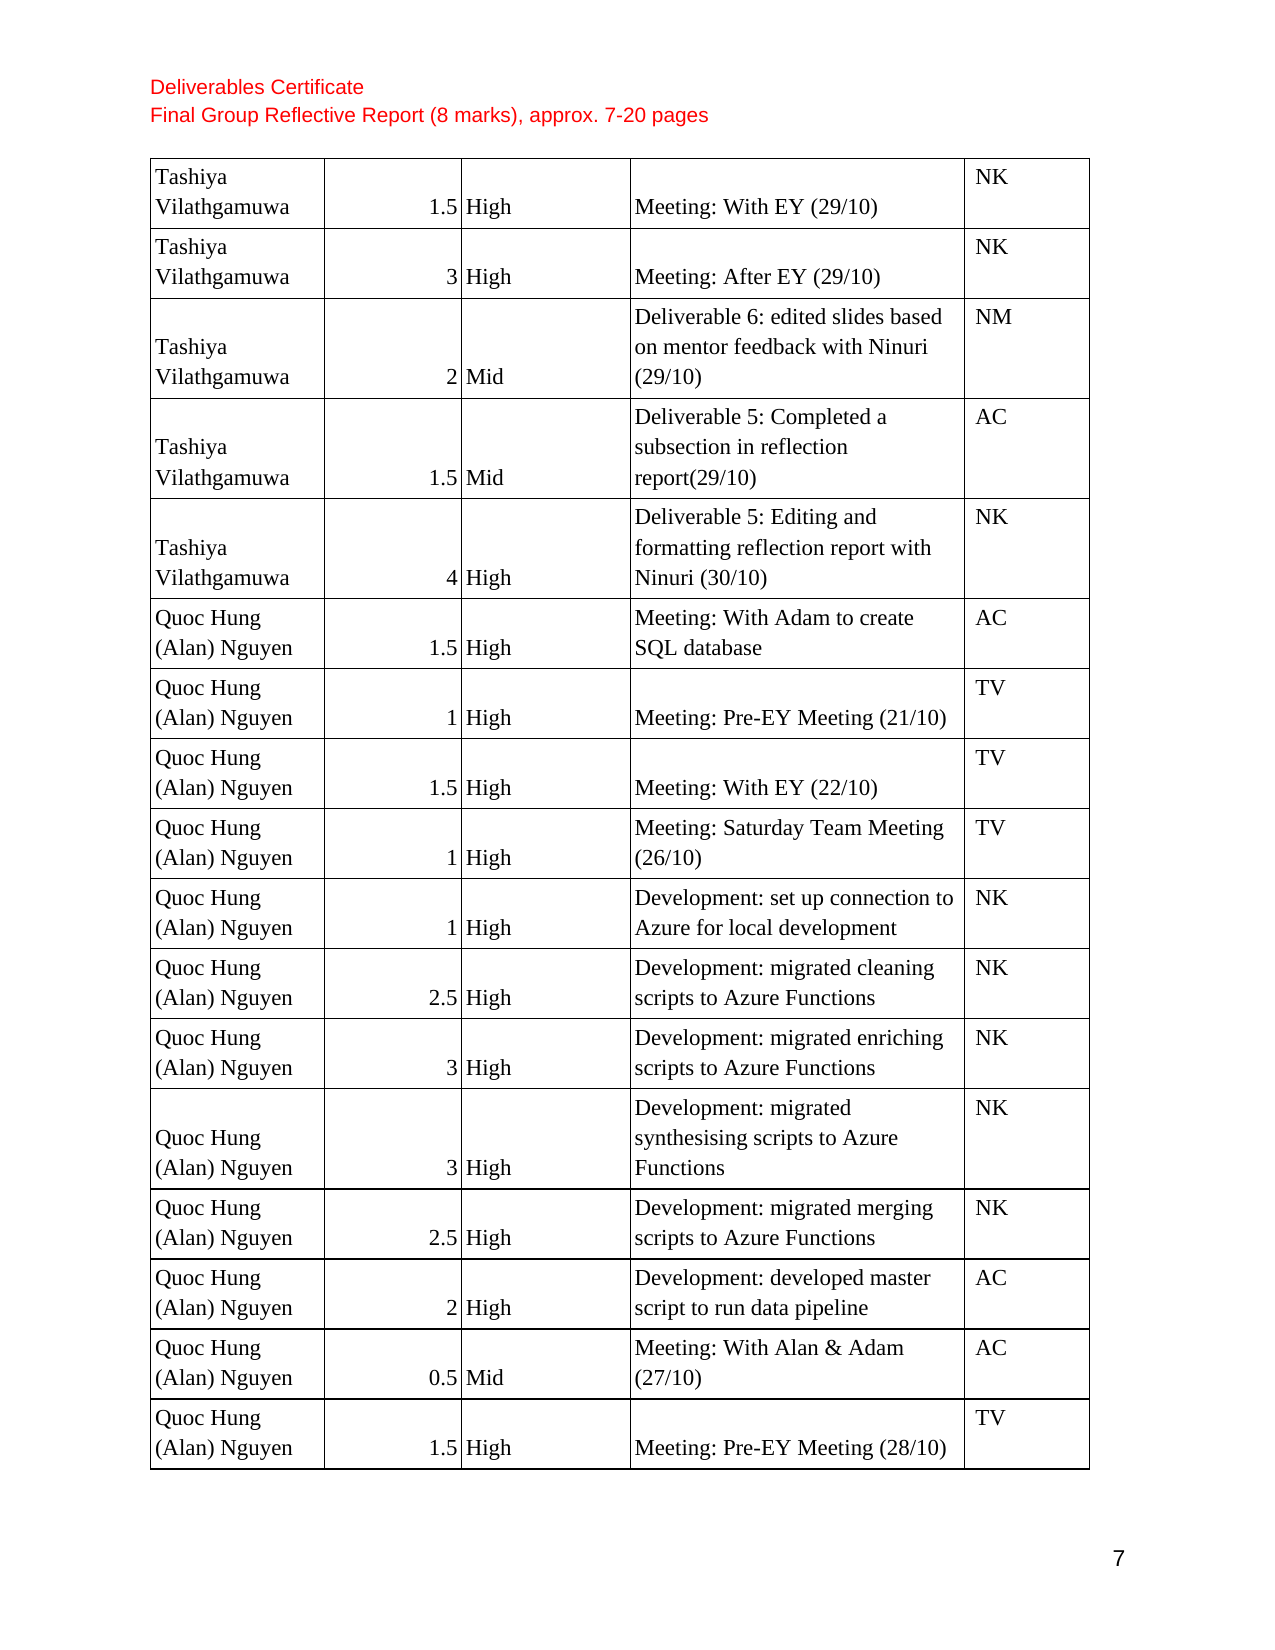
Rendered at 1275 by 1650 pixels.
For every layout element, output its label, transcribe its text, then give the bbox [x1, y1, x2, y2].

table_cell 3 [325, 1089, 461, 1188]
table_cell 3 [325, 1019, 461, 1088]
table_cell AC [965, 1260, 1089, 1328]
table_cell Quoc Hung (Alan) Nguyen [151, 1190, 324, 1258]
table_cell High [462, 739, 630, 808]
table_cell 2 [325, 1260, 461, 1328]
table_cell TV [965, 1400, 1089, 1468]
table_cell AC [965, 399, 1089, 498]
table_cell High [462, 499, 630, 598]
table_cell Tashiya Vilathgamuwa [151, 499, 324, 598]
table_cell Quoc Hung (Alan) Nguyen [151, 1019, 324, 1088]
table_cell NM [965, 299, 1089, 398]
table_cell Deliverable 5: Completed a subsection in reflection report(29/10) [631, 399, 964, 498]
table_cell High [462, 1400, 630, 1468]
table_cell TV [965, 669, 1089, 738]
table_cell 1.5 [325, 739, 461, 808]
table_cell Meeting: After EY (29/10) [631, 229, 964, 297]
table_cell 1.5 [325, 1400, 461, 1468]
table_cell High [462, 1019, 630, 1088]
table_cell Quoc Hung (Alan) Nguyen [151, 1330, 324, 1398]
table_cell 1 [325, 879, 461, 948]
table_cell Quoc Hung (Alan) Nguyen [151, 669, 324, 738]
table_cell AC [965, 1330, 1089, 1398]
table_cell Quoc Hung (Alan) Nguyen [151, 949, 324, 1018]
table_cell Quoc Hung (Alan) Nguyen [151, 599, 324, 668]
table_cell Quoc Hung (Alan) Nguyen [151, 1089, 324, 1188]
table_cell Meeting: With EY (29/10) [631, 159, 964, 227]
table_cell NK [965, 949, 1089, 1018]
table_cell Development: migrated synthesising scripts to Azure Functions [631, 1089, 964, 1188]
table_cell High [462, 159, 630, 227]
table_cell Development: set up connection to Azure for local development [631, 879, 964, 948]
table_cell TV [965, 809, 1089, 878]
table_cell High [462, 229, 630, 297]
table_cell Meeting: With Alan & Adam (27/10) [631, 1330, 964, 1398]
table_cell TV [965, 739, 1089, 808]
table_cell Quoc Hung (Alan) Nguyen [151, 879, 324, 948]
table_cell High [462, 669, 630, 738]
table_cell NK [965, 1019, 1089, 1088]
table_cell Deliverable 6: edited slides based on mentor feedback with Ninuri (29/10) [631, 299, 964, 398]
table_cell NK [965, 229, 1089, 297]
table_cell NK [965, 1190, 1089, 1258]
table_cell 1.5 [325, 399, 461, 498]
table_cell Deliverable 5: Editing and formatting reflection report with Ninuri (30/10) [631, 499, 964, 598]
table_cell Meeting: With EY (22/10) [631, 739, 964, 808]
table_cell 0.5 [325, 1330, 461, 1398]
table_cell Mid [462, 399, 630, 498]
table_cell High [462, 599, 630, 668]
table_cell High [462, 949, 630, 1018]
table_cell 1.5 [325, 599, 461, 668]
table_cell Development: migrated cleaning scripts to Azure Functions [631, 949, 964, 1018]
table_cell Quoc Hung (Alan) Nguyen [151, 809, 324, 878]
table_cell 1 [325, 669, 461, 738]
table_cell Quoc Hung (Alan) Nguyen [151, 1260, 324, 1328]
table_cell Meeting: Saturday Team Meeting (26/10) [631, 809, 964, 878]
table_cell Development: migrated merging scripts to Azure Functions [631, 1190, 964, 1258]
table_cell High [462, 1260, 630, 1328]
table_cell 3 [325, 229, 461, 297]
table_cell Mid [462, 299, 630, 398]
table_cell Tashiya Vilathgamuwa [151, 229, 324, 297]
table_cell Mid [462, 1330, 630, 1398]
table_cell Meeting: Pre-EY Meeting (28/10) [631, 1400, 964, 1468]
table_cell Meeting: With Adam to create SQL database [631, 599, 964, 668]
table_cell NK [965, 879, 1089, 948]
table_cell 1 [325, 809, 461, 878]
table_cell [151, 159, 324, 227]
table_cell High [462, 1190, 630, 1258]
table_cell High [462, 1089, 630, 1188]
table_cell 2.5 [325, 949, 461, 1018]
table_cell Tashiya Vilathgamuwa [151, 399, 324, 498]
table_cell NK [965, 499, 1089, 598]
table_cell 4 [325, 499, 461, 598]
table_cell Development: migrated enriching scripts to Azure Functions [631, 1019, 964, 1088]
table_cell 2.5 [325, 1190, 461, 1258]
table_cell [151, 1400, 324, 1468]
table_cell NK [965, 1089, 1089, 1188]
table_cell Quoc Hung (Alan) Nguyen [151, 739, 324, 808]
table_cell Development: developed master script to run data pipeline [631, 1260, 964, 1328]
table_cell NK [965, 159, 1089, 227]
table_cell High [462, 879, 630, 948]
table_cell Meeting: Pre-EY Meeting (21/10) [631, 669, 964, 738]
table_cell 1.5 [325, 159, 461, 227]
table_cell High [462, 809, 630, 878]
table_cell AC [965, 599, 1089, 668]
table_cell 2 [325, 299, 461, 398]
table_cell Tashiya Vilathgamuwa [151, 299, 324, 398]
